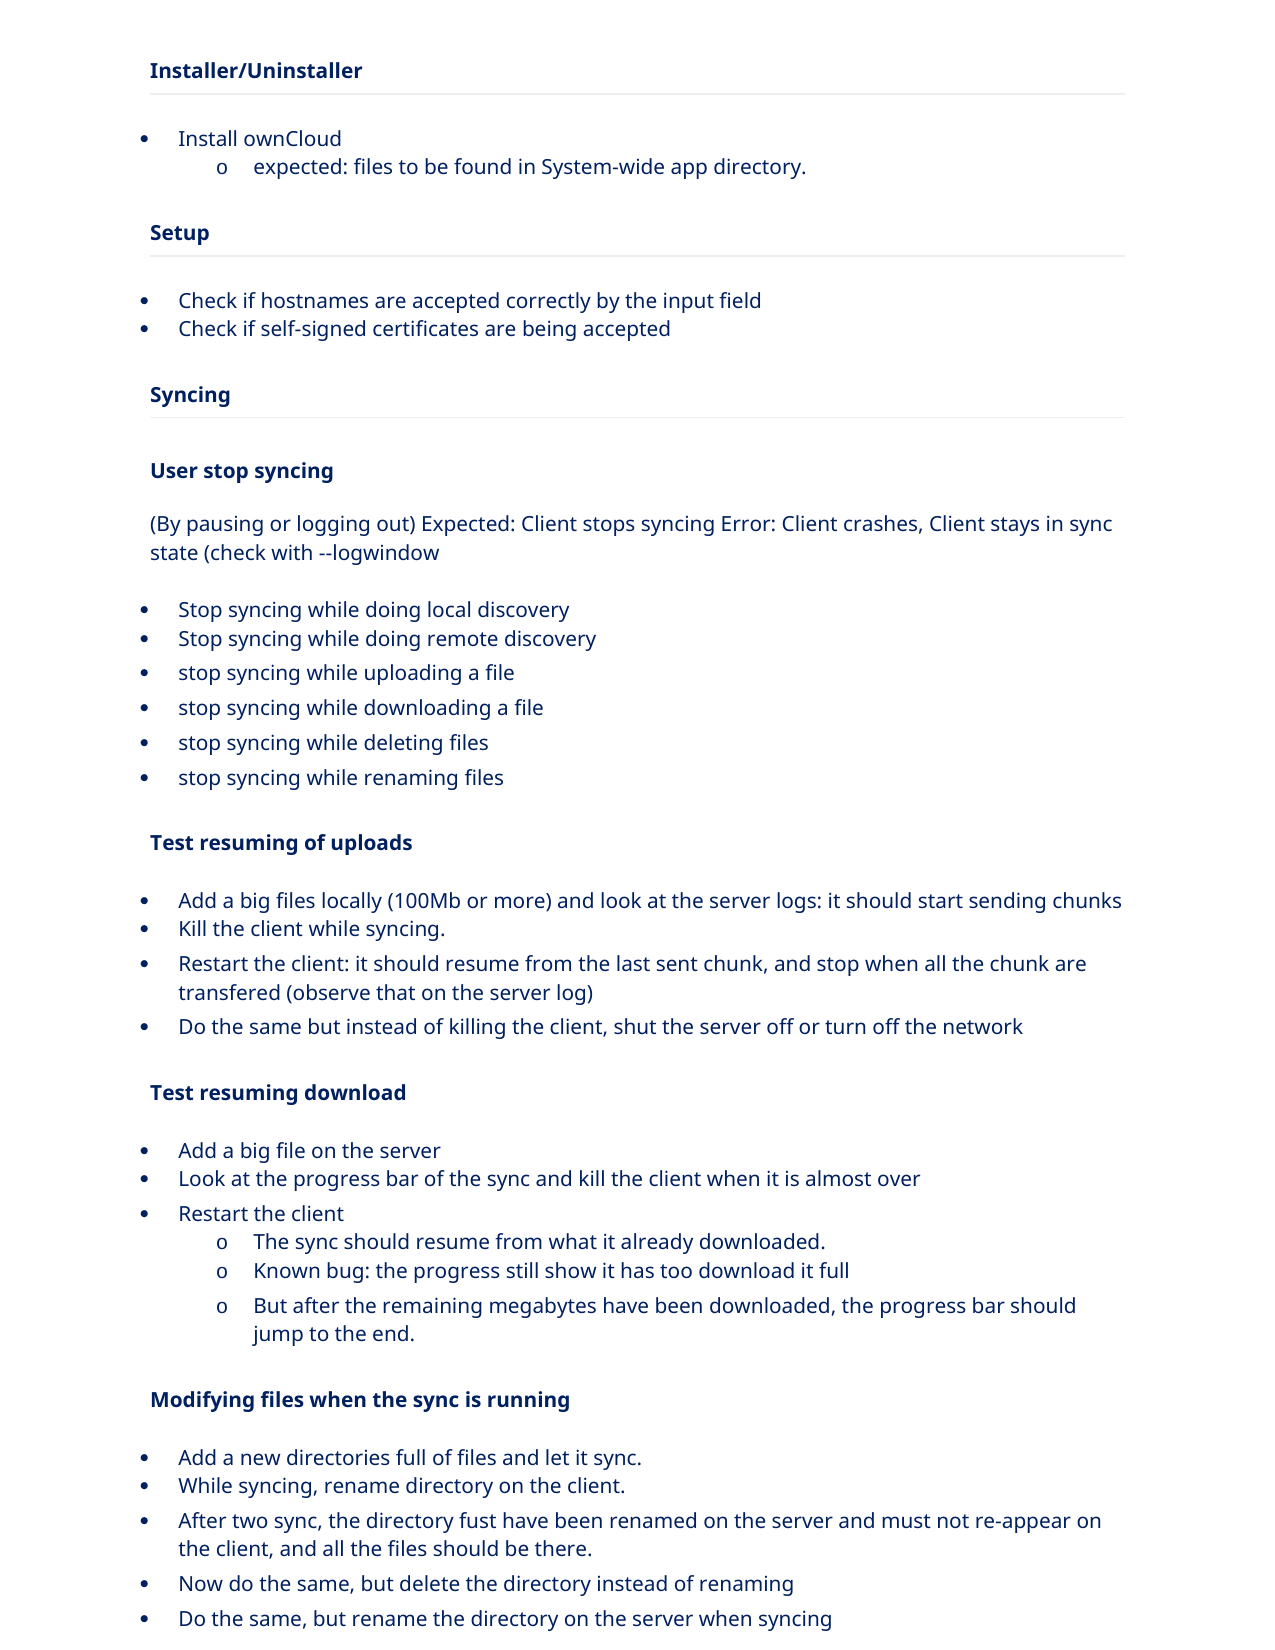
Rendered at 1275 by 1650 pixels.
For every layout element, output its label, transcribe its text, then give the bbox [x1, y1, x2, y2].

text Installer/Uninstaller [150, 56, 1125, 93]
list Add a big file on the server [141, 1136, 1125, 1164]
list stop syncing while uploading a file [141, 658, 1125, 687]
list stop syncing while downloading a file [141, 693, 1125, 722]
list Do the same, but rename the directory on the server when syncing [141, 1604, 1125, 1632]
list Do the same but instead of killing the client, shut the server off or turn off the network [141, 1012, 1125, 1041]
list expected: files to be found in System-wide app directory. [216, 152, 1125, 181]
list Stop syncing while doing local discovery [141, 595, 1125, 624]
list Install ownCloud [141, 124, 1125, 152]
text (By pausing or logging out) Expected: Client stops syncing Error: Client crashes, Client stays in sync state (check with --logwindow [150, 509, 1125, 566]
text Test resuming of uploads [150, 828, 1125, 857]
list But after the remaining megabytes have been downloaded, the progress bar should jump to the end. [216, 1291, 1125, 1348]
text Setup [150, 218, 1125, 255]
text Modifying files when the sync is running [150, 1385, 1125, 1414]
list Stop syncing while doing remote discovery [141, 624, 1125, 652]
list Add a big files locally (100Mb or more) and look at the server logs: it should start sending chunks [141, 886, 1125, 914]
list stop syncing while deleting files [141, 728, 1125, 756]
list Known bug: the progress still show it has too download it full [216, 1256, 1125, 1284]
text Syncing [150, 380, 1125, 417]
list Restart the client: it should resume from the last sent chunk, and stop when all the chunk are transfered (observe that on the server log) [141, 949, 1125, 1006]
list Add a new directories full of files and let it sync. [141, 1443, 1125, 1471]
list stop syncing while renaming files [141, 763, 1125, 791]
list Now do the same, but delete the directory instead of renaming [141, 1569, 1125, 1598]
list Check if hostnames are accepted correctly by the input field [141, 286, 1125, 314]
list After two sync, the directory fust have been renamed on the server and must not re-appear on the client, and all the files should be there. [141, 1506, 1125, 1563]
list Restart the client [141, 1199, 1125, 1227]
text Test resuming download [150, 1078, 1125, 1107]
list The sync should resume from what it already downloaded. [216, 1227, 1125, 1256]
list Look at the progress bar of the sync and kill the client when it is almost over [141, 1164, 1125, 1193]
list Kill the client while syncing. [141, 914, 1125, 943]
list While syncing, rename directory on the client. [141, 1471, 1125, 1500]
list Check if self-signed certificates are being accepted [141, 314, 1125, 343]
text User stop syncing [150, 456, 1125, 484]
